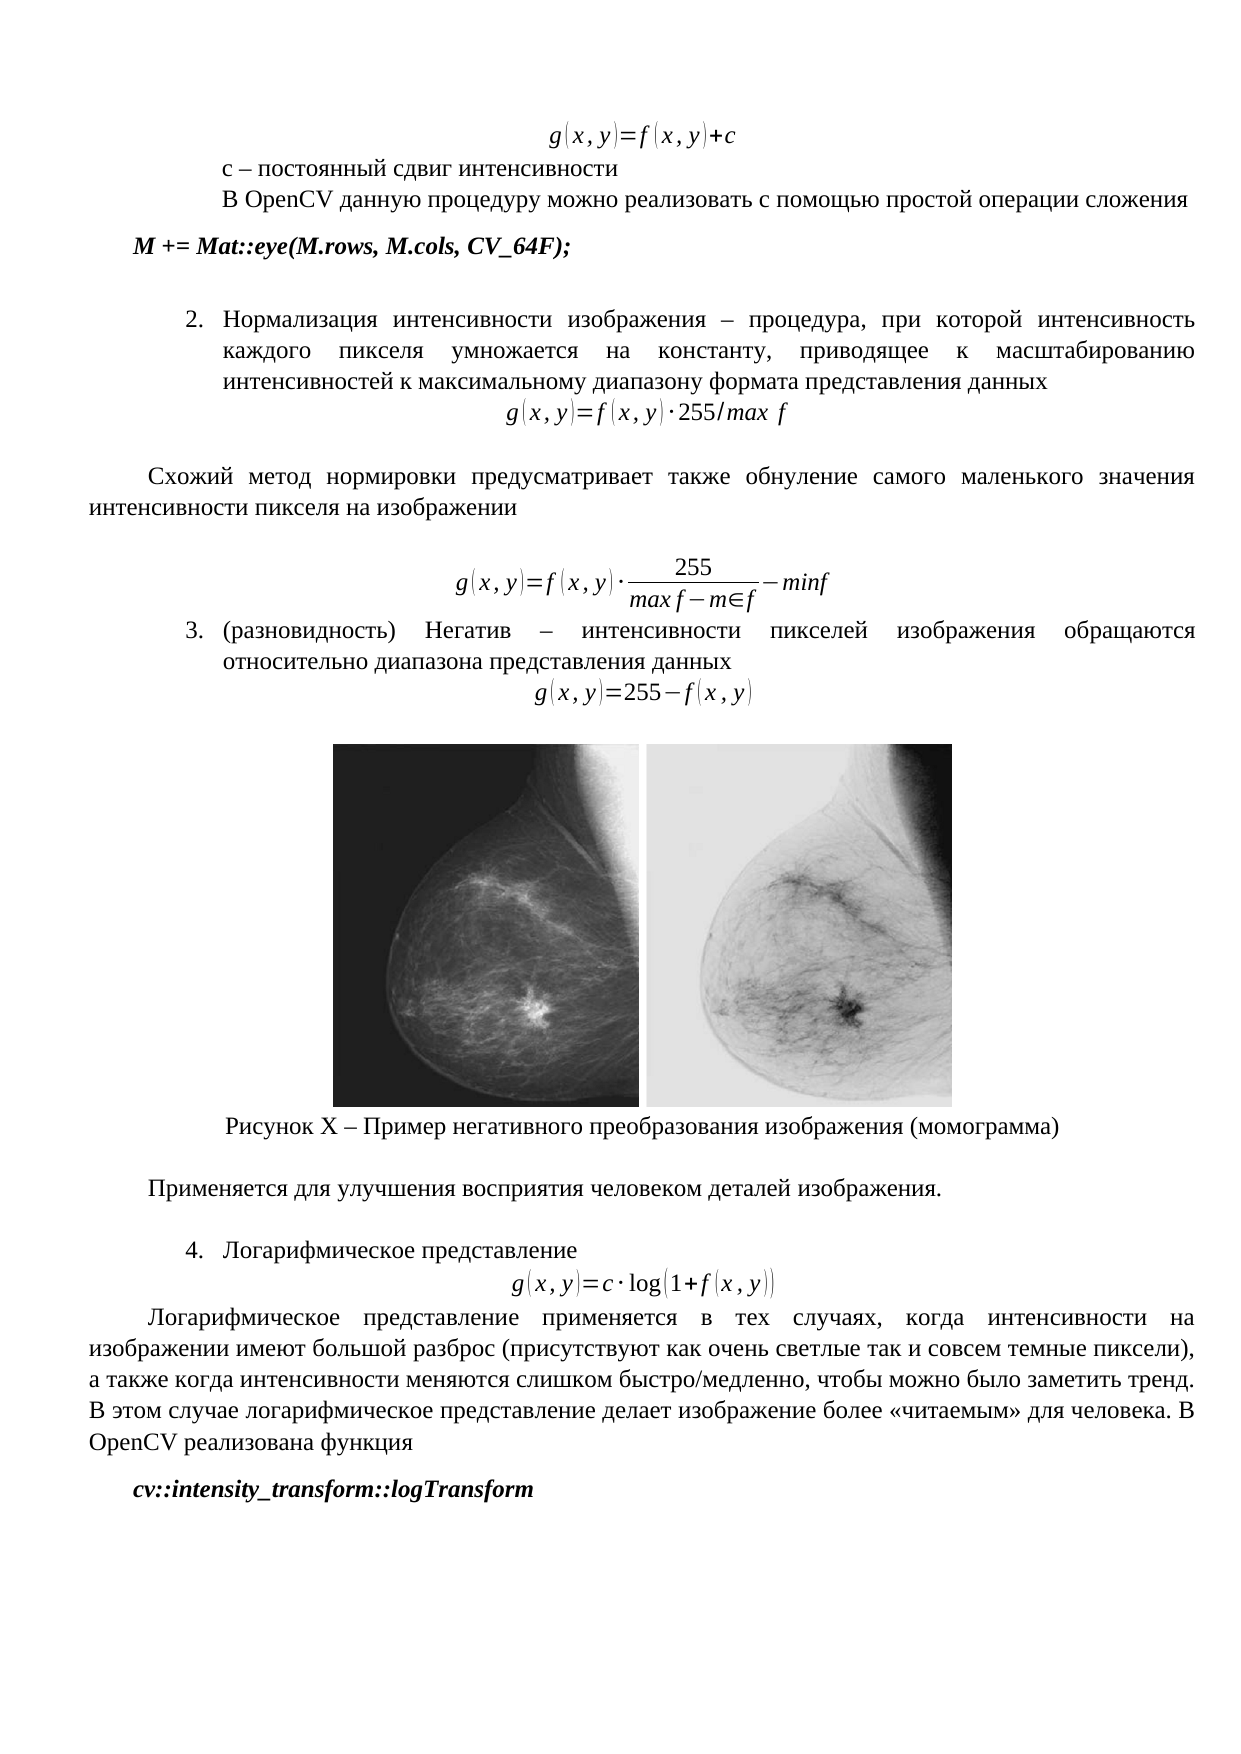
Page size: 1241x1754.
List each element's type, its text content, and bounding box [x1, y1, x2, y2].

list В OpenCV данную процедуру можно реализовать с помощью простой операции сложения [222, 184, 1196, 212]
list Схожий метод нормировки предусматривает также обнуление самого маленького значения интенсивности пикселя на изображении [89, 461, 1196, 521]
list Логарифмическое представление применяется в тех случаях, когда интенсивности на изображении имеют большой разброс (присутствуют как очень светлые так и совсем темные пиксели), а также когда интенсивности меняются слишком быстро/медленно, чтобы можно было заметить тренд. В этом случае логарифмическое представление делает изображение более «читаемым» для человека. В OpenCV реализована функция [89, 1302, 1196, 1455]
text M += Mat::eye(M.rows, M.cols, CV_64F); [89, 231, 1196, 260]
list Логарифмическое представление [185, 1235, 1196, 1264]
list Рисунок Х – Пример негативного преобразования изображения (момограмма) [89, 1111, 1196, 1140]
picture [330, 741, 955, 1109]
list с – постоянный сдвиг интенсивности [222, 153, 1196, 181]
list Применяется для улучшения восприятия человеком деталей изображения. [89, 1173, 1196, 1202]
list Нормализация интенсивности изображения – процедура, при которой интенсивность каждого пикселя умножается на константу, приводящее к масштабированию интенсивностей к максимальному диапазону формата представления данных [185, 304, 1196, 394]
text cv::intensity_transform::logTransform [89, 1474, 1196, 1503]
list (разновидность) Негатив – интенсивности пикселей изображения обращаются относительно диапазона представления данных [185, 615, 1196, 675]
